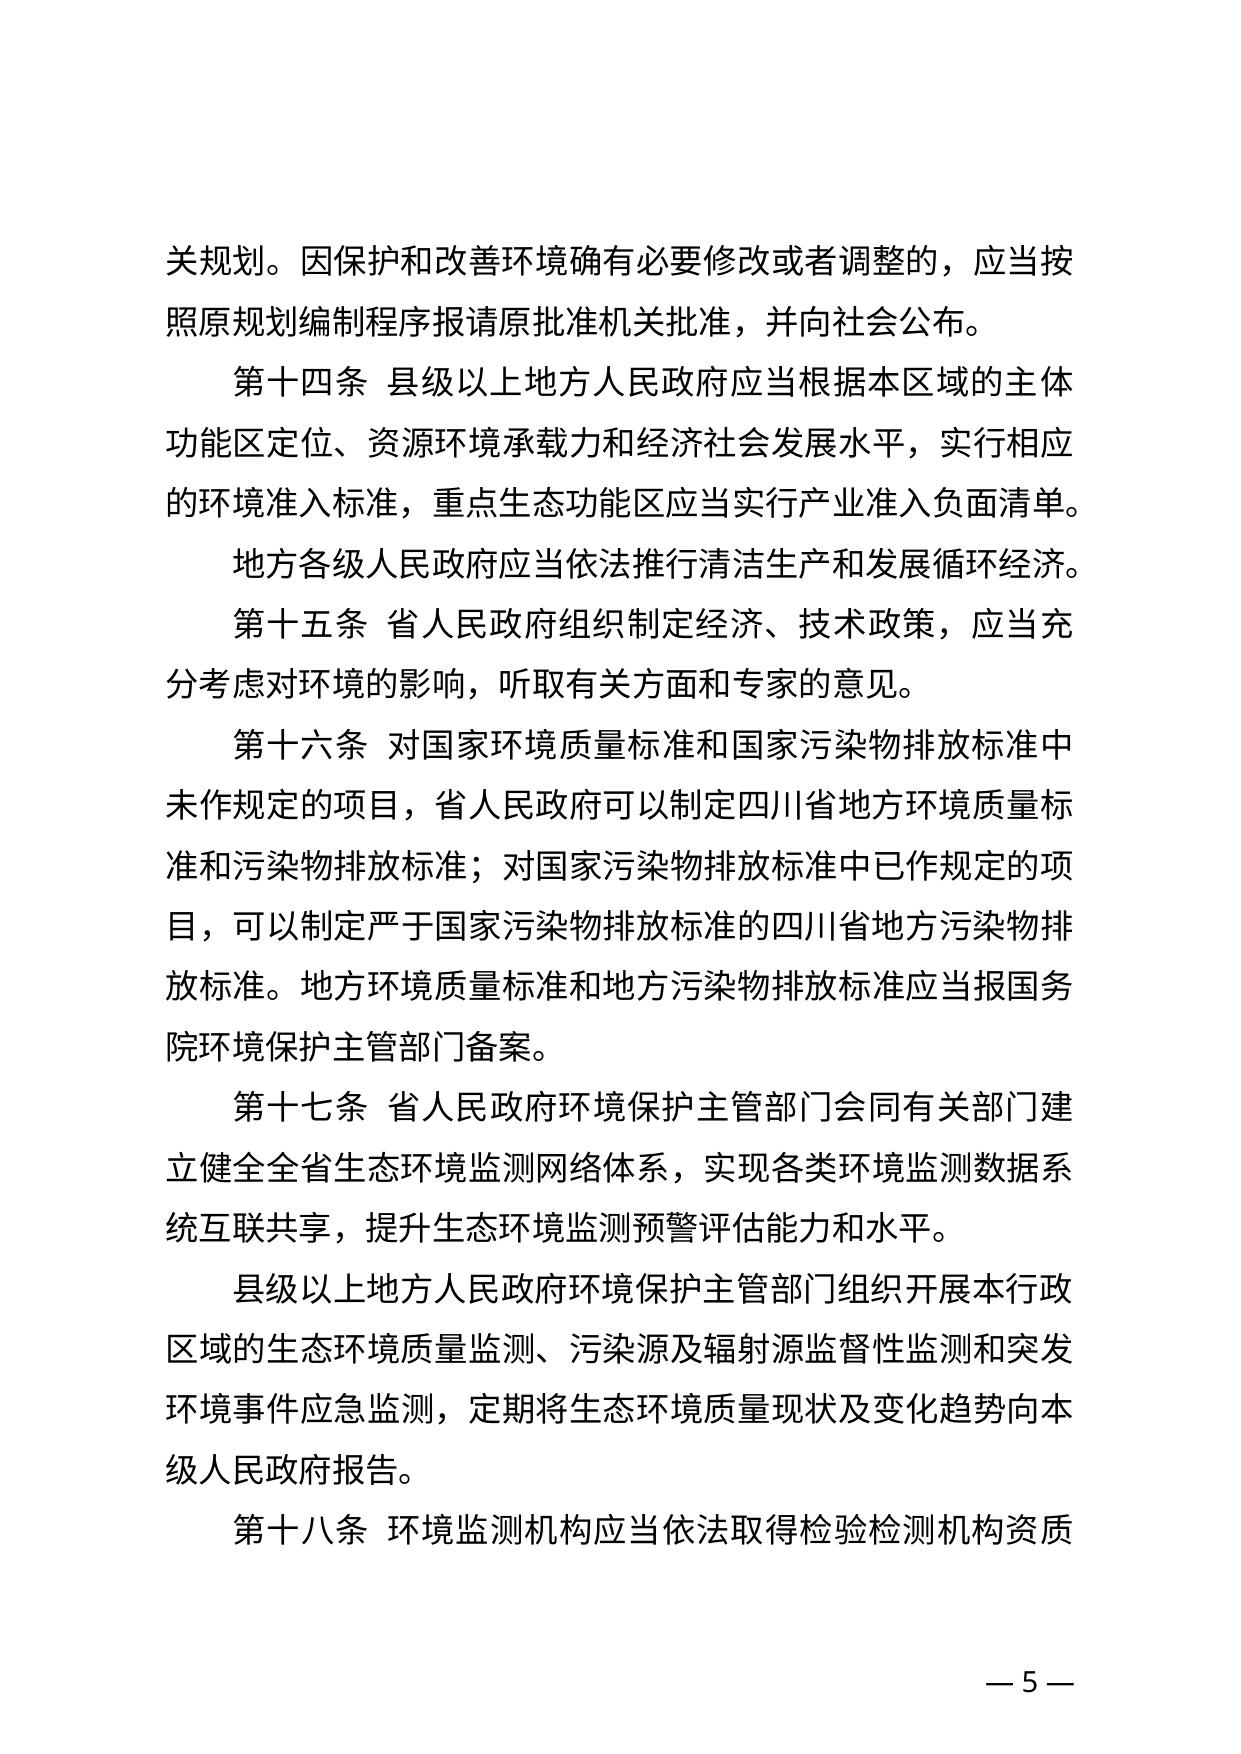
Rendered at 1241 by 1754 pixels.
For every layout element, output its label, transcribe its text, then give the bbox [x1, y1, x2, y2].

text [165, 226, 1075, 346]
text 第十五条 省人民政府组织制定经济、技术政策，应当充分考虑对环境的影响，听取有关方面和专家的意见。 [165, 588, 1075, 709]
text 地方各级人民政府应当依法推行清洁生产和发展循环经济。 [165, 528, 1075, 588]
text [165, 1494, 1075, 1555]
text 第十六条 对国家环境质量标准和国家污染物排放标准中未作规定的项目，省人民政府可以制定四川省地方环境质量标准和污染物排放标准；对国家污染物排放标准中已作规定的项目，可以制定严于国家污染物排放标准的四川省地方污染物排放标准。地方环境质量标准和地方污染物排放标准应当报国务院环境保护主管部门备案。 [165, 709, 1075, 1071]
text 第十七条 省人民政府环境保护主管部门会同有关部门建立健全全省生态环境监测网络体系，实现各类环境监测数据系统互联共享，提升生态环境监测预警评估能力和水平。 [165, 1071, 1075, 1253]
text 县级以上地方人民政府环境保护主管部门组织开展本行政区域的生态环境质量监测、污染源及辐射源监督性监测和突发环境事件应急监测，定期将生态环境质量现状及变化趋势向本级人民政府报告。 [165, 1253, 1075, 1494]
text 第十四条 县级以上地方人民政府应当根据本区域的主体功能区定位、资源环境承载力和经济社会发展水平，实行相应的环境准入标准，重点生态功能区应当实行产业准入负面清单。 [165, 346, 1075, 528]
